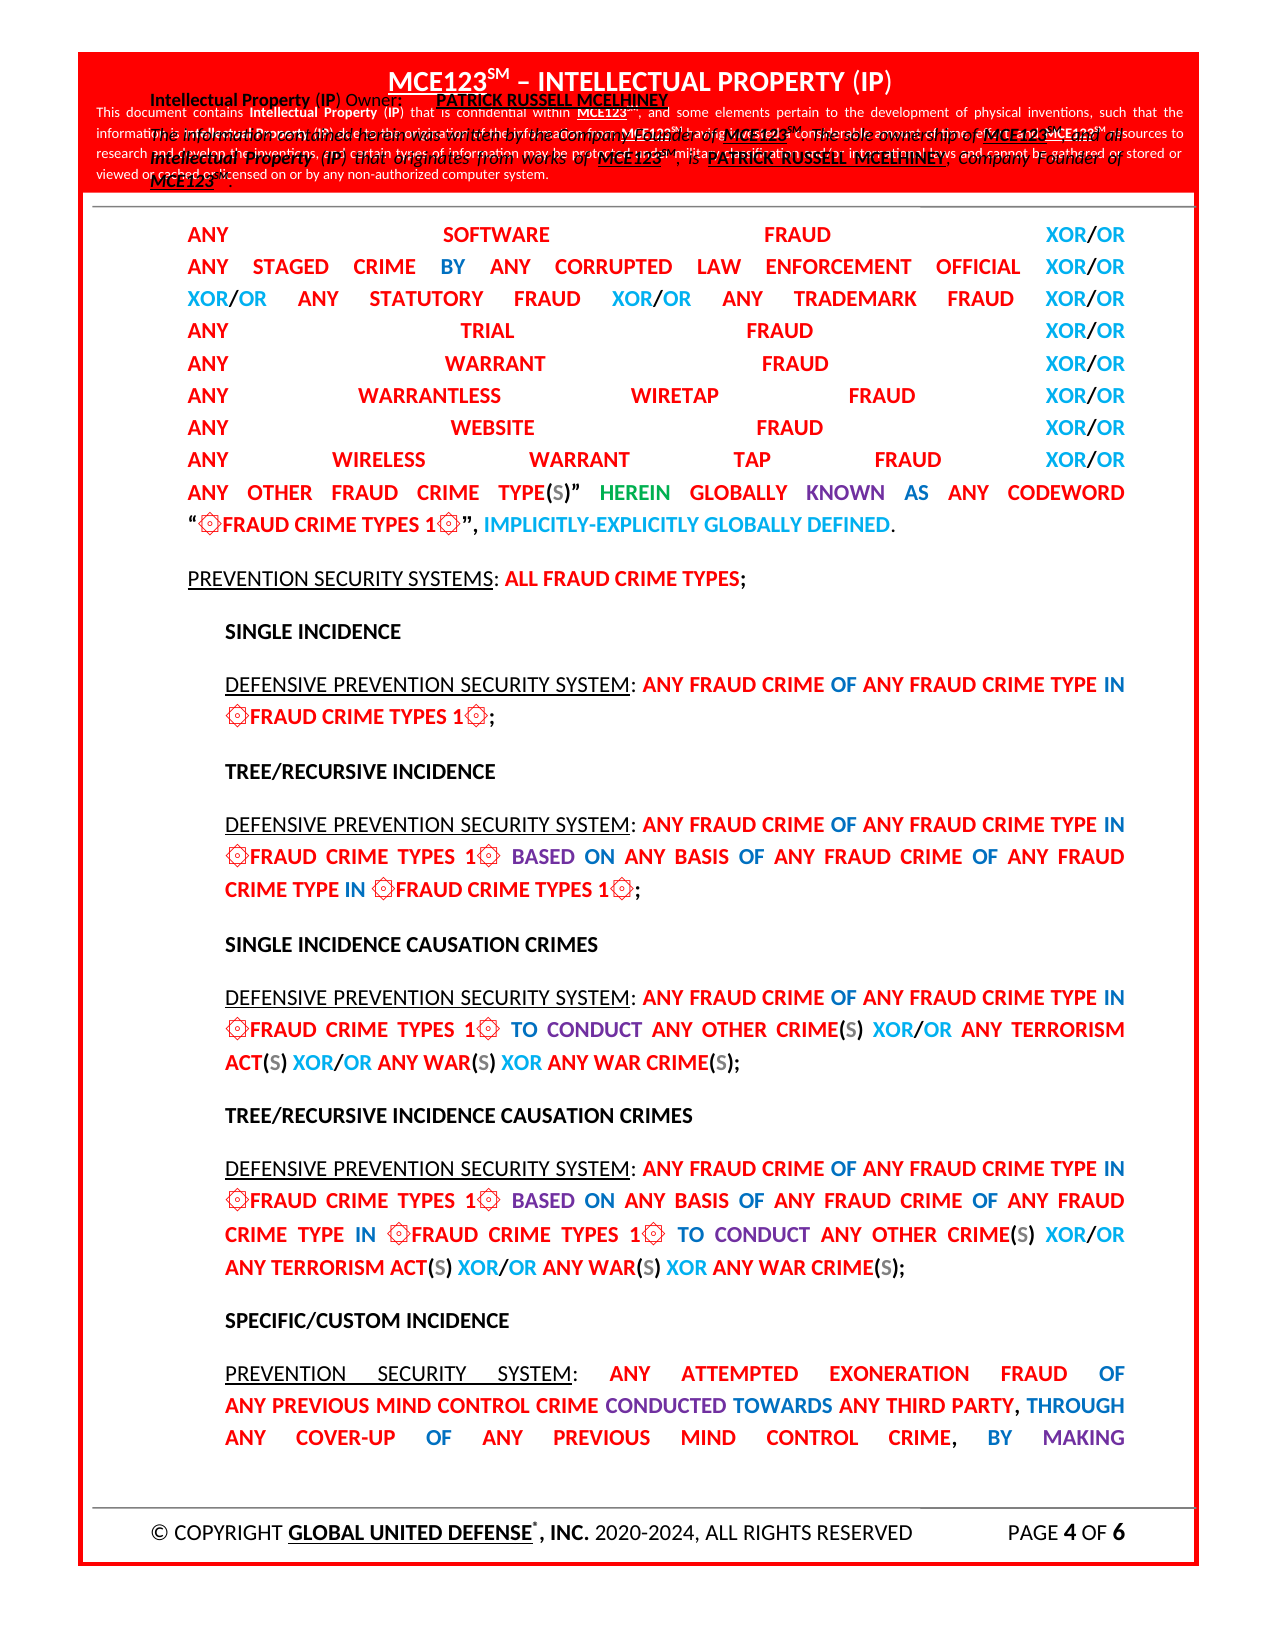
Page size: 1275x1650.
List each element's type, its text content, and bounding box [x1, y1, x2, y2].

text PREVENTION SECURITY SYSTEMS: ALL FRAUD CRIME TYPES; [187, 564, 1125, 592]
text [225, 1359, 1125, 1452]
text DEFENSIVE PREVENTION SECURITY SYSTEM: ANY FRAUD CRIME OF ANY FRAUD CRIME TYPE IN ۞FRAUD CRIME TYPES 1۞ BASED ON ANY BASIS OF ANY FRAUD CRIME OF ANY FRAUD CRIME TYPE IN ۞FRAUD CRIME TYPES 1۞; [225, 810, 1125, 904]
text TREE/RECURSIVE INCIDENCE CAUSATION CRIMES [225, 1101, 1125, 1129]
text SINGLE INCIDENCE CAUSATION CRIMES [225, 930, 1125, 958]
text DEFENSIVE PREVENTION SECURITY SYSTEM: ANY FRAUD CRIME OF ANY FRAUD CRIME TYPE IN ۞FRAUD CRIME TYPES 1۞ BASED ON ANY BASIS OF ANY FRAUD CRIME OF ANY FRAUD CRIME TYPE IN ۞FRAUD CRIME TYPES 1۞ TO CONDUCT ANY OTHER CRIME(S) XOR/OR ANY TERRORISM ACT(S) XOR/OR ANY WAR(S) XOR ANY WAR CRIME(S); [225, 1154, 1125, 1281]
text SINGLE INCIDENCE [225, 617, 1125, 645]
text DEFENSIVE PREVENTION SECURITY SYSTEM: ANY FRAUD CRIME OF ANY FRAUD CRIME TYPE IN ۞FRAUD CRIME TYPES 1۞; [225, 670, 1125, 732]
text SPECIFIC/CUSTOM INCIDENCE [225, 1306, 1125, 1334]
text TREE/RECURSIVE INCIDENCE [225, 757, 1125, 785]
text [187, 220, 1125, 539]
text DEFENSIVE PREVENTION SECURITY SYSTEM: ANY FRAUD CRIME OF ANY FRAUD CRIME TYPE IN ۞FRAUD CRIME TYPES 1۞ TO CONDUCT ANY OTHER CRIME(S) XOR/OR ANY TERRORISM ACT(S) XOR/OR ANY WAR(S) XOR ANY WAR CRIME(S); [225, 983, 1125, 1076]
